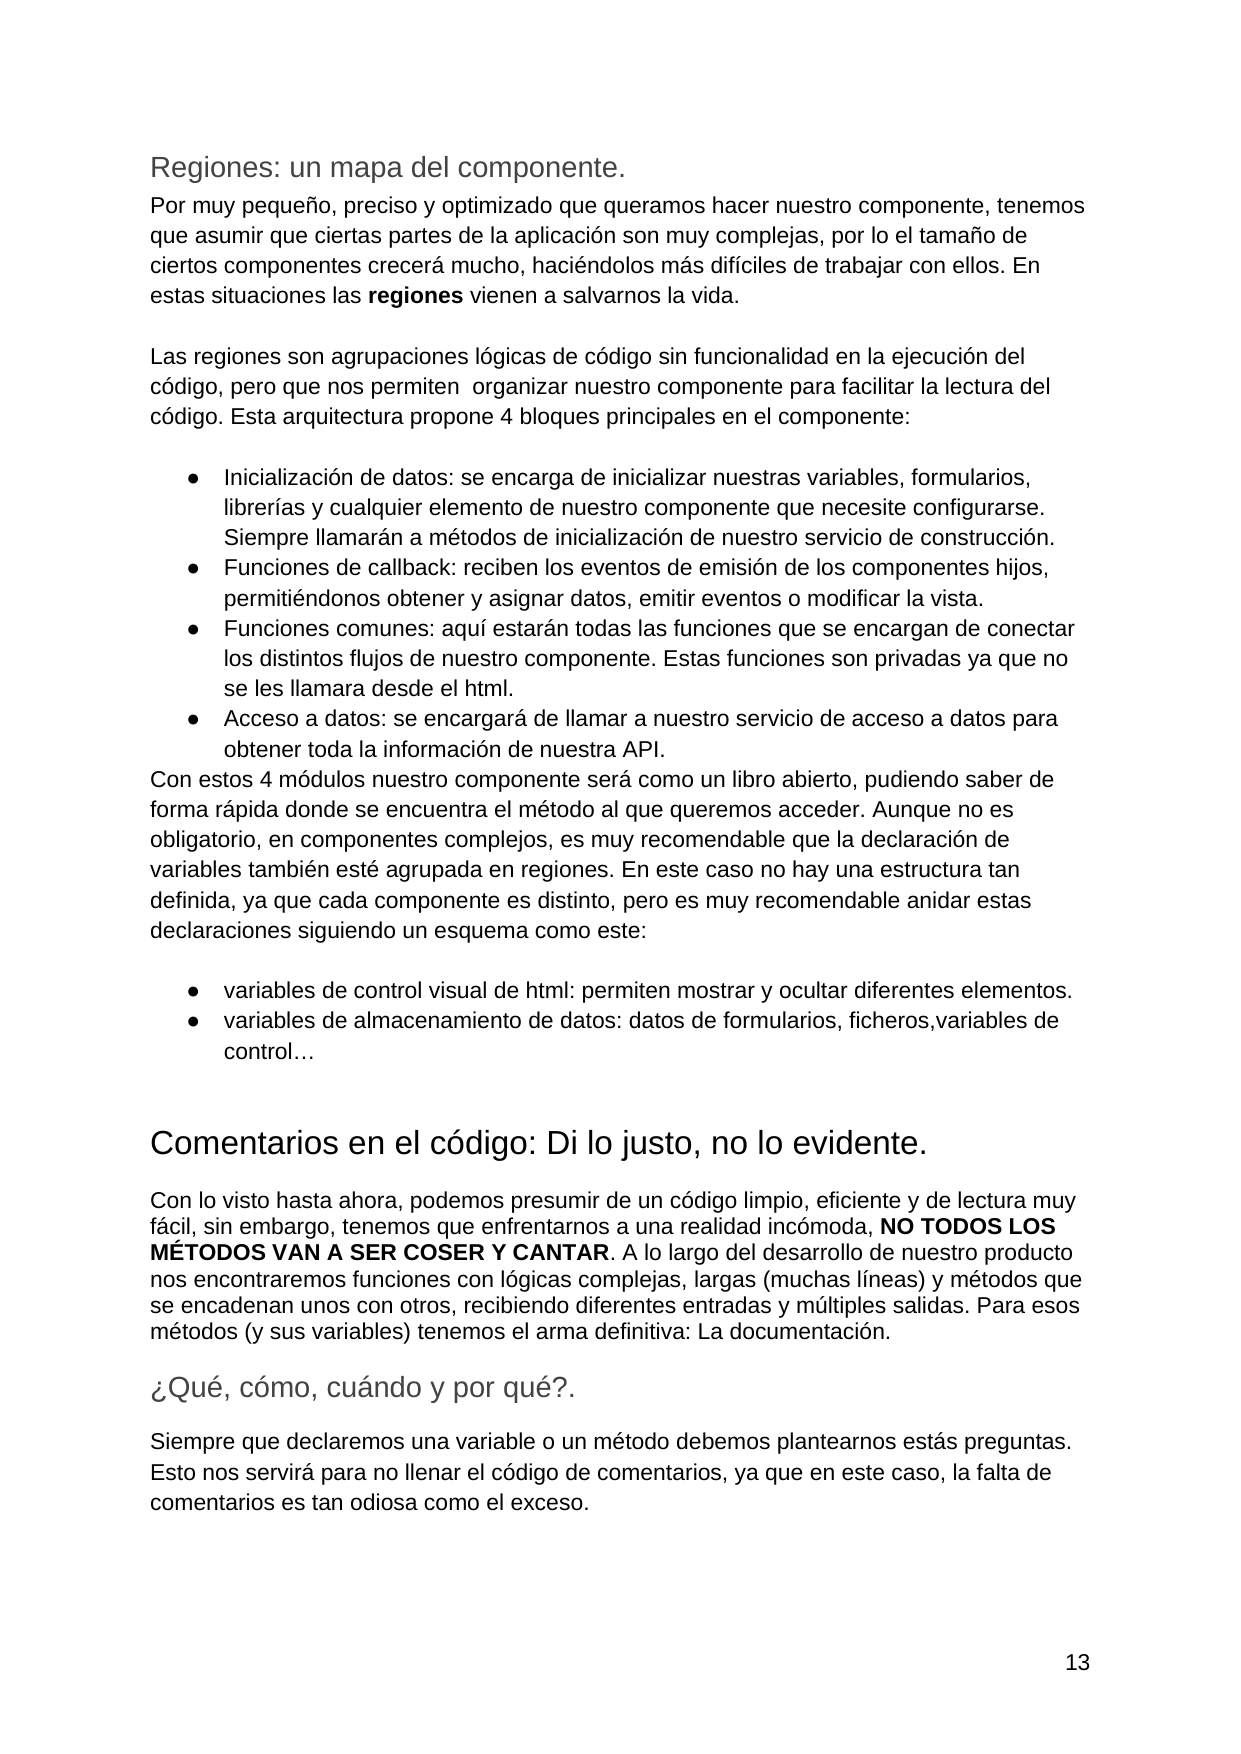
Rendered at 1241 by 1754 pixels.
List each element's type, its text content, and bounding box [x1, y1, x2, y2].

subtitle Regiones: un mapa del componente. [150, 150, 1090, 183]
text Siempre que declaremos una variable o un método debemos plantearnos estás preguntas. Esto nos servirá para no llenar el código de comentarios, ya que en este caso, la falta de comentarios es tan odiosa como el exceso. [150, 1428, 1090, 1515]
list variables de almacenamiento de datos: datos de formularios, ficheros,variables de control… [186, 1007, 1090, 1064]
list variables de control visual de html: permiten mostrar y ocultar diferentes elementos. [186, 977, 1090, 1004]
text Por muy pequeño, preciso y optimizado que queramos hacer nuestro componente, tenemos que asumir que ciertas partes de la aplicación son muy complejas, por lo el tamaño de ciertos componentes crecerá mucho, haciéndolos más difíciles de trabajar con ellos. En estas situaciones las regiones vienen a salvarnos la vida. [150, 192, 1090, 309]
subtitle Comentarios en el código: Di lo justo, no lo evidente. [150, 1123, 1090, 1162]
list Acceso a datos: se encargará de llamar a nuestro servicio de acceso a datos para obtener toda la información de nuestra API. [186, 705, 1090, 762]
text Con estos 4 módulos nuestro componente será como un libro abierto, pudiendo saber de forma rápida donde se encuentra el método al que queremos acceder. Aunque no es obligatorio, en componentes complejos, es muy recomendable que la declaración de variables también esté agrupada en regiones. En este caso no hay una estructura tan definida, ya que cada componente es distinto, pero es muy recomendable anidar estas declaraciones siguiendo un esquema como este: [150, 766, 1090, 943]
list Inicialización de datos: se encarga de inicializar nuestras variables, formularios, librerías y cualquier elemento de nuestro componente que necesite configurarse. Siempre llamarán a métodos de inicialización de nuestro servicio de construcción. [186, 464, 1090, 551]
text Con lo visto hasta ahora, podemos presumir de un código limpio, eficiente y de lectura muy fácil, sin embargo, tenemos que enfrentarnos a una realidad incómoda, NO TODOS LOS MÉTODOS VAN A SER COSER Y CANTAR. A lo largo del desarrollo de nuestro producto nos encontraremos funciones con lógicas complejas, largas (muchas líneas) y métodos que se encadenan unos con otros, recibiendo diferentes entradas y múltiples salidas. Para esos métodos (y sus variables) tenemos el arma definitiva: La documentación. [150, 1187, 1090, 1345]
list Funciones de callback: reciben los eventos de emisión de los componentes hijos, permitiéndonos obtener y asignar datos, emitir eventos o modificar la vista. [186, 554, 1090, 611]
subtitle ¿Qué, cómo, cuándo y por qué?. [150, 1370, 1090, 1403]
list Funciones comunes: aquí estarán todas las funciones que se encargan de conectar los distintos flujos de nuestro componente. Estas funciones son privadas ya que no se les llamara desde el html. [186, 615, 1090, 702]
text Las regiones son agrupaciones lógicas de código sin funcionalidad en la ejecución del código, pero que nos permiten organizar nuestro componente para facilitar la lectura del código. Esta arquitectura propone 4 bloques principales en el componente: [150, 343, 1090, 430]
